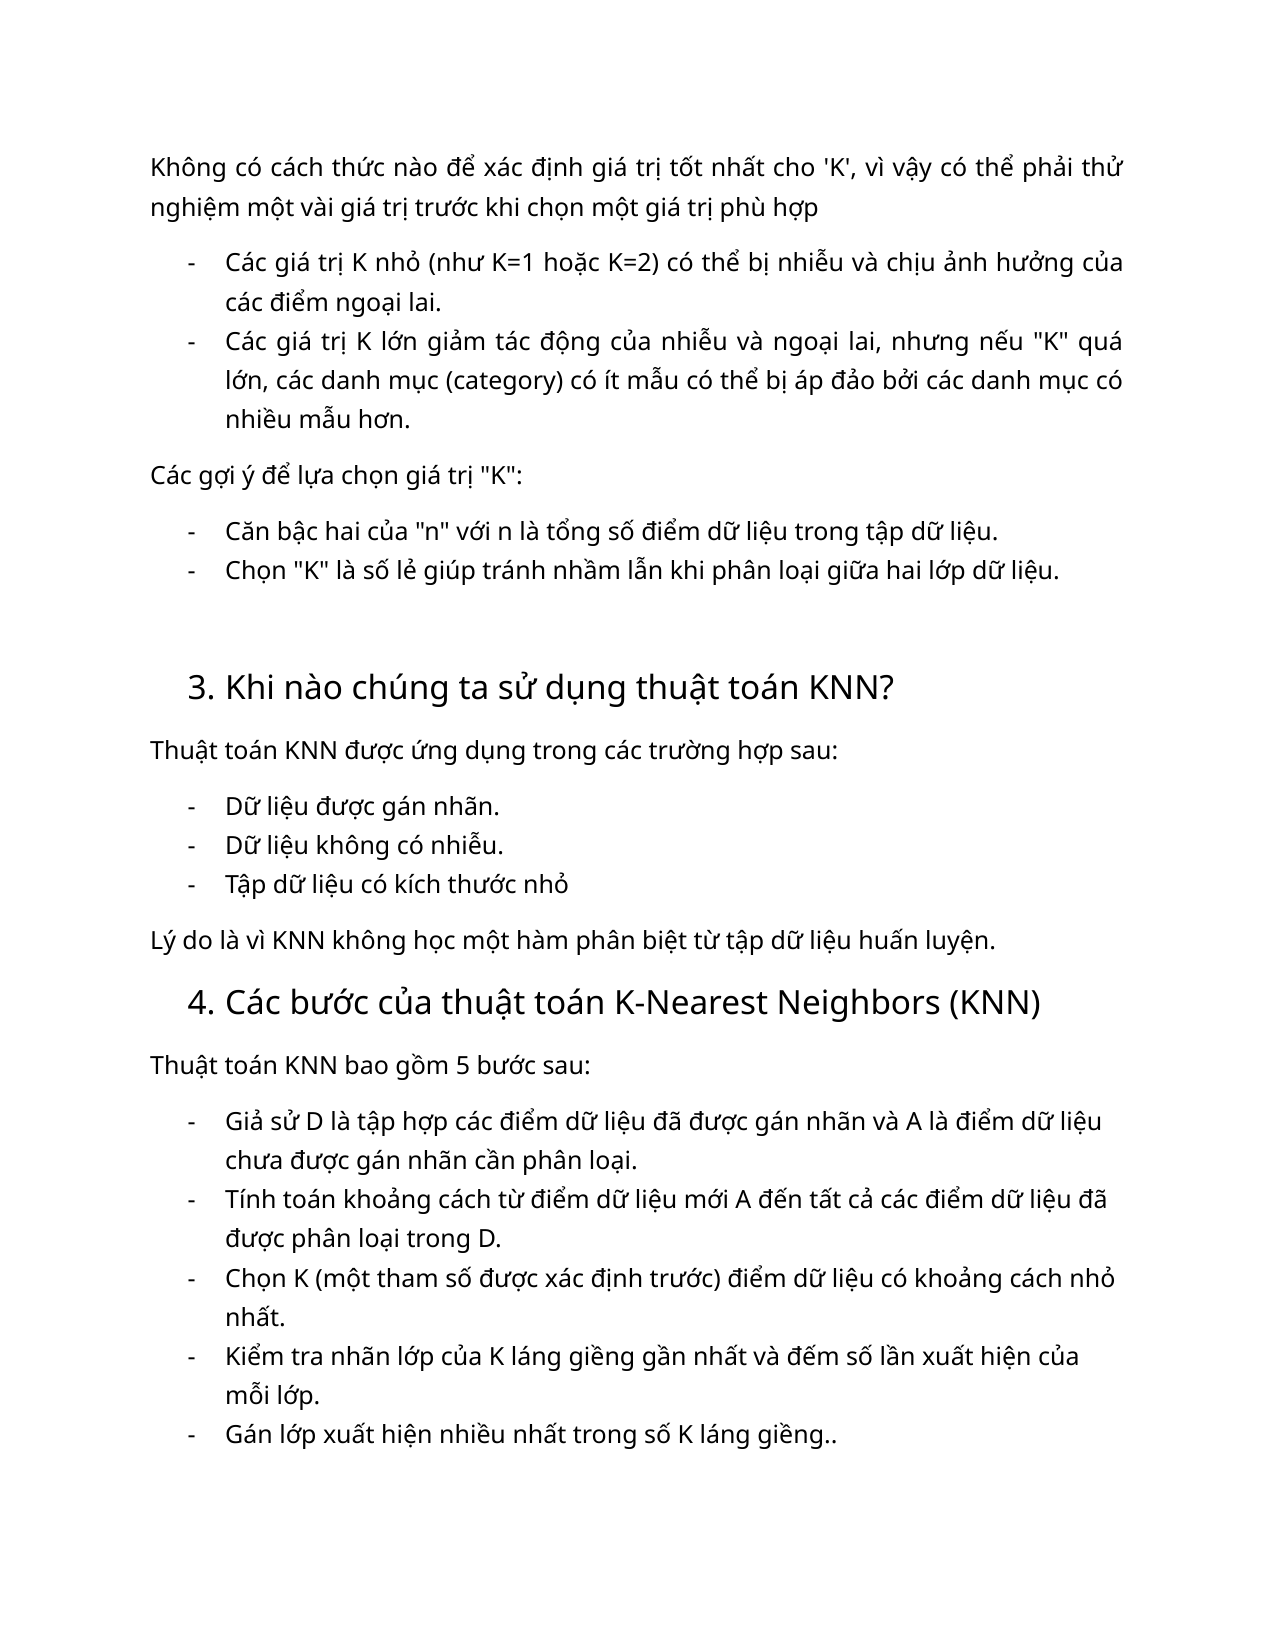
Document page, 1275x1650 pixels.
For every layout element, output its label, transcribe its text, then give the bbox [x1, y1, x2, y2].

text Lý do là vì KNN không học một hàm phân biệt từ tập dữ liệu huấn luyện. [150, 923, 1125, 957]
text Không có cách thức nào để xác định giá trị tốt nhất cho 'K', vì vậy có thể phải thử nghiệm một vài giá trị trước khi chọn một giá trị phù hợp [150, 150, 1125, 223]
list Tính toán khoảng cách từ điểm dữ liệu mới A đến tất cả các điểm dữ liệu đã được phân loại trong D. [187, 1182, 1125, 1255]
list Gán lớp xuất hiện nhiều nhất trong số K láng giềng.. [187, 1417, 1125, 1451]
text Các gợi ý để lựa chọn giá trị "K": [150, 457, 1125, 492]
list Căn bậc hai của "n" với n là tổng số điểm dữ liệu trong tập dữ liệu. [187, 513, 1125, 547]
list Các giá trị K nhỏ (như K=1 hoặc K=2) có thể bị nhiễu và chịu ảnh hưởng của các điểm ngoại lai. [187, 245, 1125, 318]
text Thuật toán KNN bao gồm 5 bước sau: [150, 1048, 1125, 1082]
list Chọn K (một tham số được xác định trước) điểm dữ liệu có khoảng cách nhỏ nhất. [187, 1260, 1125, 1333]
list Kiểm tra nhãn lớp của K láng giềng gần nhất và đếm số lần xuất hiện của mỗi lớp. [187, 1338, 1125, 1412]
list Dữ liệu không có nhiễu. [187, 828, 1125, 862]
list Giả sử D là tập hợp các điểm dữ liệu đã được gán nhãn và A là điểm dữ liệu chưa được gán nhãn cần phân loại. [187, 1103, 1125, 1177]
list Các giá trị K lớn giảm tác động của nhiễu và ngoại lai, nhưng nếu "K" quá lớn, các danh mục (category) có ít mẫu có thể bị áp đảo bởi các danh mục có nhiều mẫu hơn. [187, 323, 1125, 436]
text Thuật toán KNN được ứng dụng trong các trường hợp sau: [150, 733, 1125, 767]
list Chọn "K" là số lẻ giúp tránh nhầm lẫn khi phân loại giữa hai lớp dữ liệu. [187, 552, 1125, 587]
list Tập dữ liệu có kích thước nhỏ [187, 867, 1125, 901]
list Các bước của thuật toán K-Nearest Neighbors (KNN) [187, 979, 1125, 1024]
list Dữ liệu được gán nhãn. [187, 789, 1125, 823]
list Khi nào chúng ta sử dụng thuật toán KNN? [187, 664, 1125, 709]
